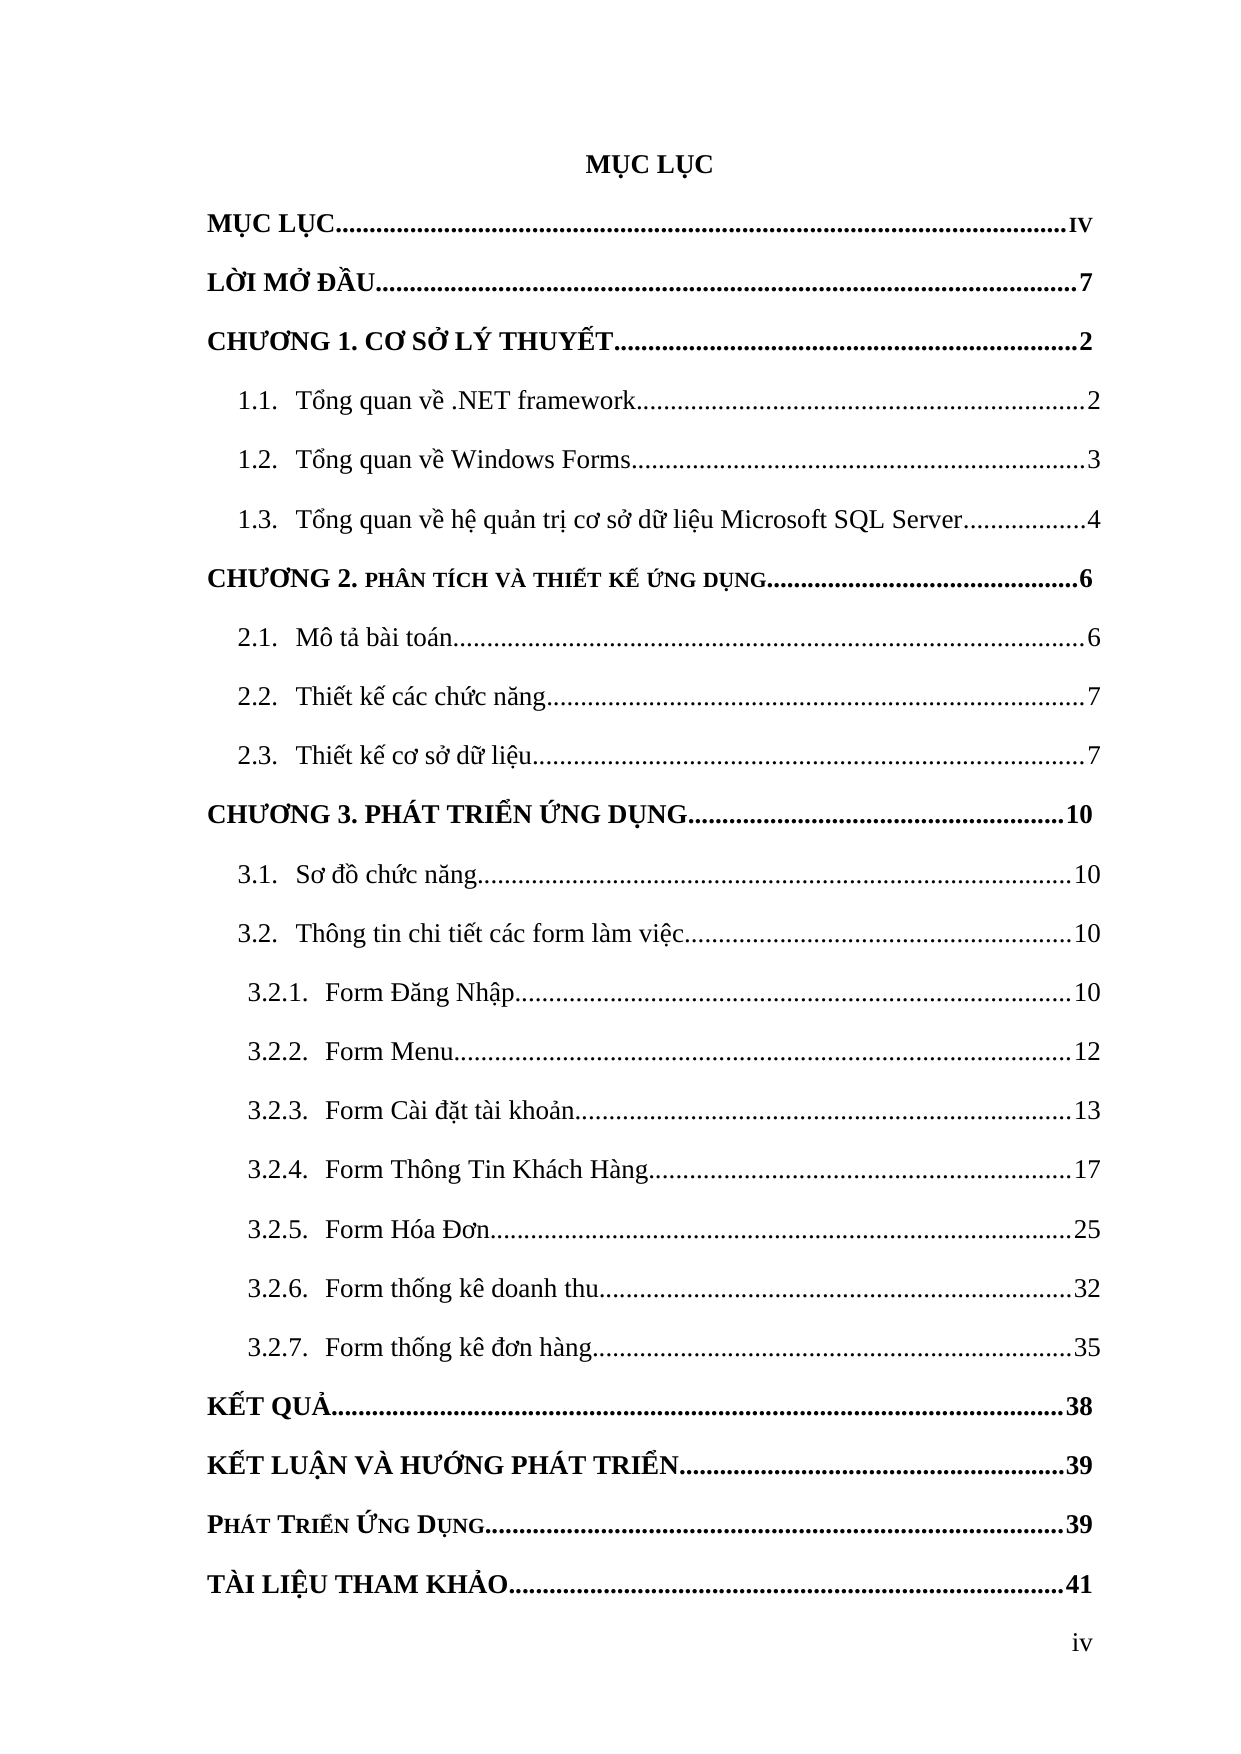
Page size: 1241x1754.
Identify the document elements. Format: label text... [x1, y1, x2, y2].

text KẾT QUẢ 38 [207, 1390, 1092, 1421]
text CHƯƠNG 2. phân tích và thiết kế ứng dụng 6 [207, 562, 1092, 593]
text LỜI MỞ ĐẦU 7 [207, 266, 1092, 297]
text 1.1. Tổng quan về .NET framework 2 [220, 384, 1092, 416]
text 3.2.7. Form thống kê đơn hàng 35 [247, 1331, 1092, 1362]
text 3.2.6. Form thống kê doanh thu 32 [247, 1272, 1092, 1303]
text TÀI LIỆU THAM KHẢO 41 [207, 1568, 1092, 1599]
text CHƯƠNG 1. CƠ SỞ LÝ THUYẾT 2 [207, 325, 1092, 356]
text 1.3. Tổng quan về hệ quản trị cơ sở dữ liệu Microsoft SQL Server 4 [220, 503, 1092, 534]
text 3.2.3. Form Cài đặt tài khoản 13 [247, 1094, 1092, 1126]
text Phát Triển Ứng Dụng 39 [207, 1508, 1092, 1540]
text 3.2.4. Form Thông Tin Khách Hàng 17 [247, 1153, 1092, 1185]
text CHƯƠNG 3. PHÁT TRIỂN ỨNG DỤNG 10 [207, 798, 1092, 830]
text 2.2. Thiết kế các chức năng 7 [220, 680, 1092, 711]
text MỤC LỤC iv [207, 207, 1092, 238]
text 3.2.2. Form Menu 12 [247, 1035, 1092, 1066]
text 1.2. Tổng quan về Windows Forms 3 [220, 443, 1092, 475]
text 3.1. Sơ đồ chức năng 10 [220, 858, 1092, 889]
text 2.1. Mô tả bài toán 6 [220, 621, 1092, 652]
text 2.3. Thiết kế cơ sở dữ liệu 7 [220, 739, 1092, 771]
text KẾT LUẬN VÀ HƯỚNG PHÁT TRIỂN 39 [207, 1449, 1092, 1481]
text 3.2. Thông tin chi tiết các form làm việc 10 [220, 917, 1092, 948]
text 3.2.5. Form Hóa Đơn 25 [247, 1213, 1092, 1244]
text 3.2.1. Form Đăng Nhập 10 [247, 976, 1092, 1007]
subtitle MỤC LỤC [207, 148, 1092, 179]
